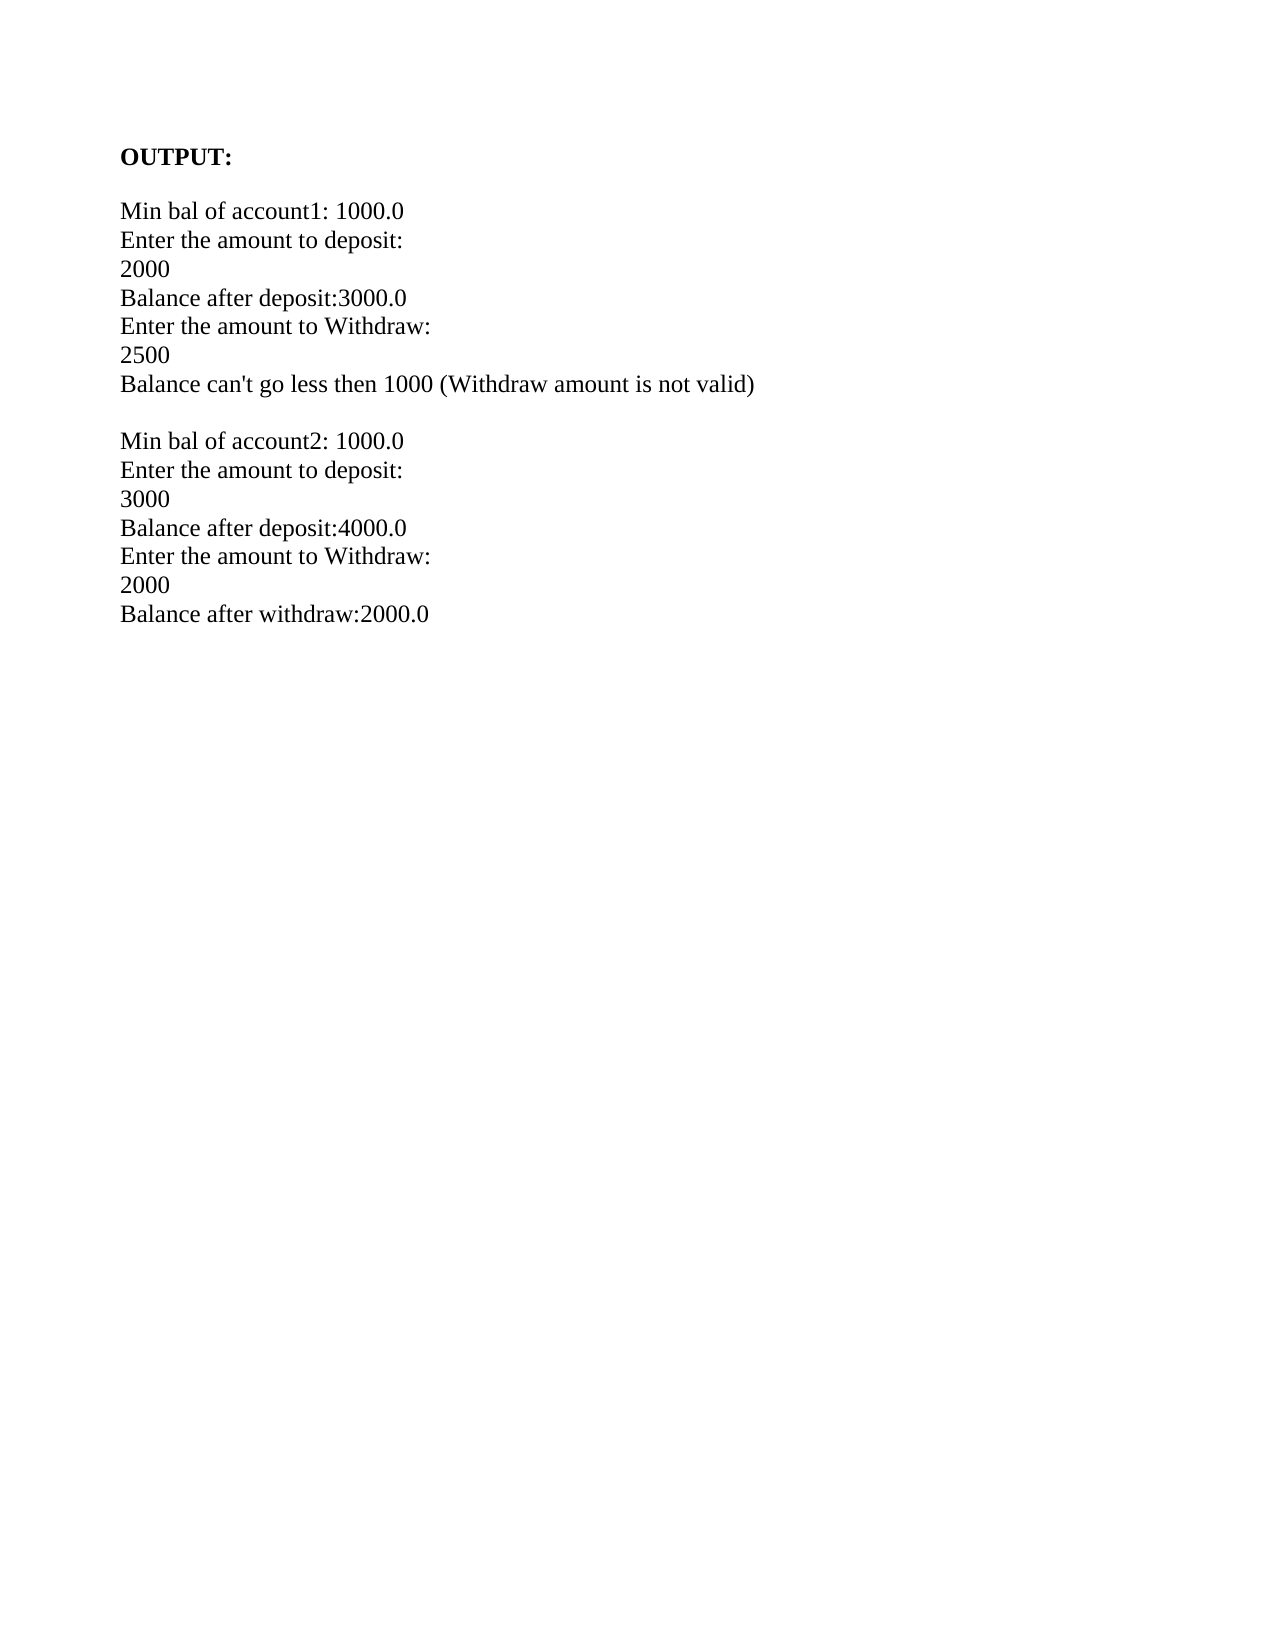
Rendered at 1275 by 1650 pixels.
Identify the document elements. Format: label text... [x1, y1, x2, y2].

text 2000 [120, 254, 1170, 283]
text Balance after withdraw:2000.0 [120, 599, 1170, 628]
text Min bal of account1: 1000.0 [120, 196, 1170, 225]
text 2500 [120, 340, 1170, 369]
text Enter the amount to deposit: [120, 225, 1170, 254]
text Balance can't go less then 1000 (Withdraw amount is not valid) [120, 369, 1170, 398]
text 2000 [120, 570, 1170, 599]
text 3000 [120, 484, 1170, 513]
text Enter the amount to Withdraw: [120, 541, 1170, 570]
text Enter the amount to Withdraw: [120, 311, 1170, 340]
text Enter the amount to deposit: [120, 455, 1170, 484]
text Min bal of account2: 1000.0 [120, 426, 1170, 455]
text OUTPUT: [120, 142, 1170, 171]
text Balance after deposit:4000.0 [120, 513, 1170, 541]
text Balance after deposit:3000.0 [120, 283, 1170, 311]
